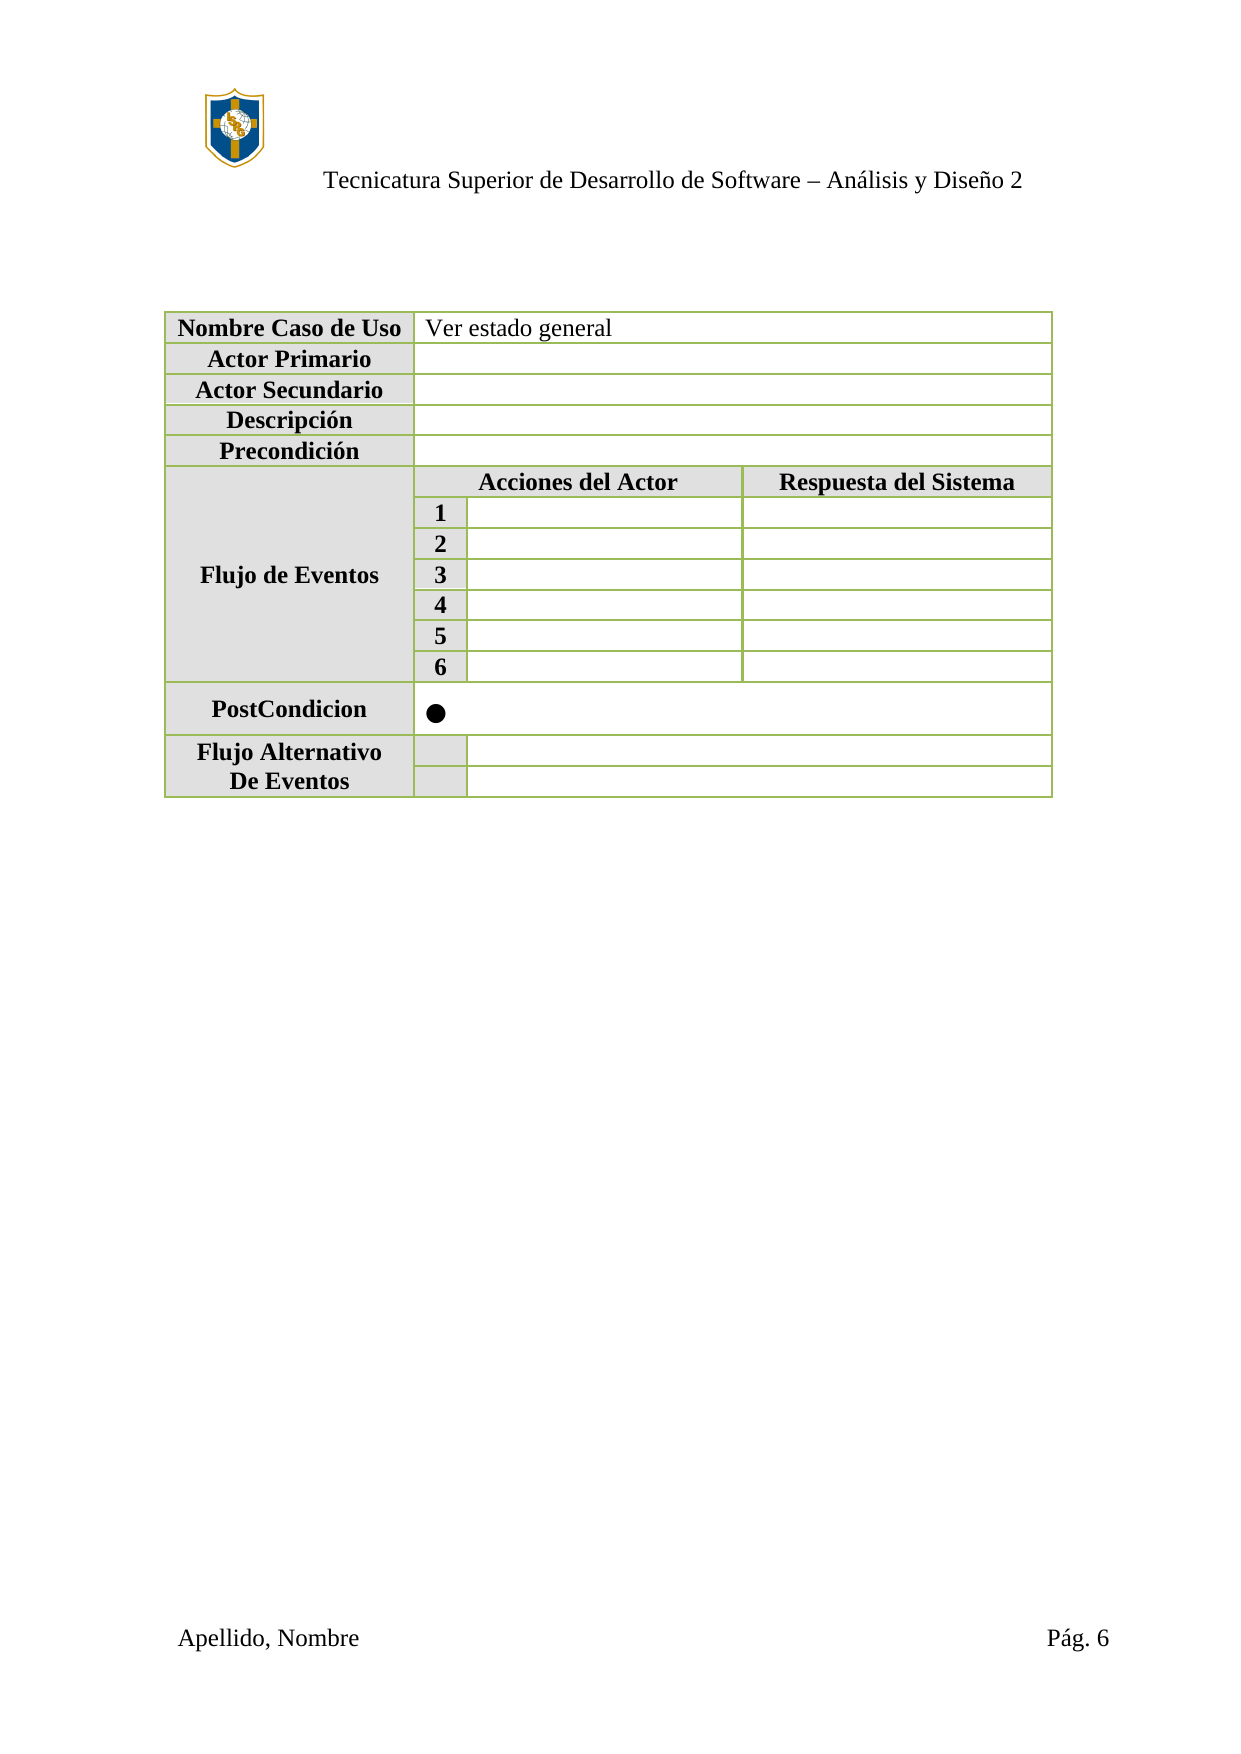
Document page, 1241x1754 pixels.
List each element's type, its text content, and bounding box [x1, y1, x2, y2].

table_cell [468, 560, 741, 588]
table_cell [744, 591, 1051, 619]
table_cell [744, 621, 1051, 650]
table_cell Precondición [166, 436, 413, 465]
table_header Nombre Caso de Uso [166, 313, 413, 342]
table_cell [744, 560, 1051, 588]
table_cell [415, 767, 466, 796]
table_cell [468, 621, 741, 650]
table_cell Descripción [166, 406, 413, 434]
table_cell Flujo Alternativo De Eventos [166, 736, 413, 796]
table_cell [415, 406, 1051, 434]
table_cell Flujo de Eventos [166, 467, 413, 681]
table_header Ver estado general [415, 313, 1051, 342]
table_cell PostCondicion [166, 683, 413, 734]
table_cell [744, 652, 1051, 681]
table_cell [415, 436, 1051, 465]
table_cell Actor Primario [166, 344, 413, 373]
table_cell [415, 375, 1051, 403]
table_cell [415, 736, 466, 765]
table_cell 2 [415, 529, 466, 558]
table_cell [468, 652, 741, 681]
table_cell [468, 498, 741, 527]
table_cell 5 [415, 621, 466, 650]
table_cell 4 [415, 591, 466, 619]
table_cell [415, 344, 1051, 373]
table_cell [468, 736, 1051, 765]
table_cell Actor Secundario [166, 375, 413, 403]
table_cell Respuesta del Sistema [744, 467, 1051, 496]
table_cell [415, 683, 1051, 734]
table_cell [744, 498, 1051, 527]
table_cell 1 [415, 498, 466, 527]
table_cell [468, 529, 741, 558]
table_cell [468, 767, 1051, 796]
table_cell 6 [415, 652, 466, 681]
table_cell [744, 529, 1051, 558]
table_cell 3 [415, 560, 466, 588]
table_cell [468, 591, 741, 619]
picture [177, 73, 292, 189]
table_cell Acciones del Actor [415, 467, 741, 496]
